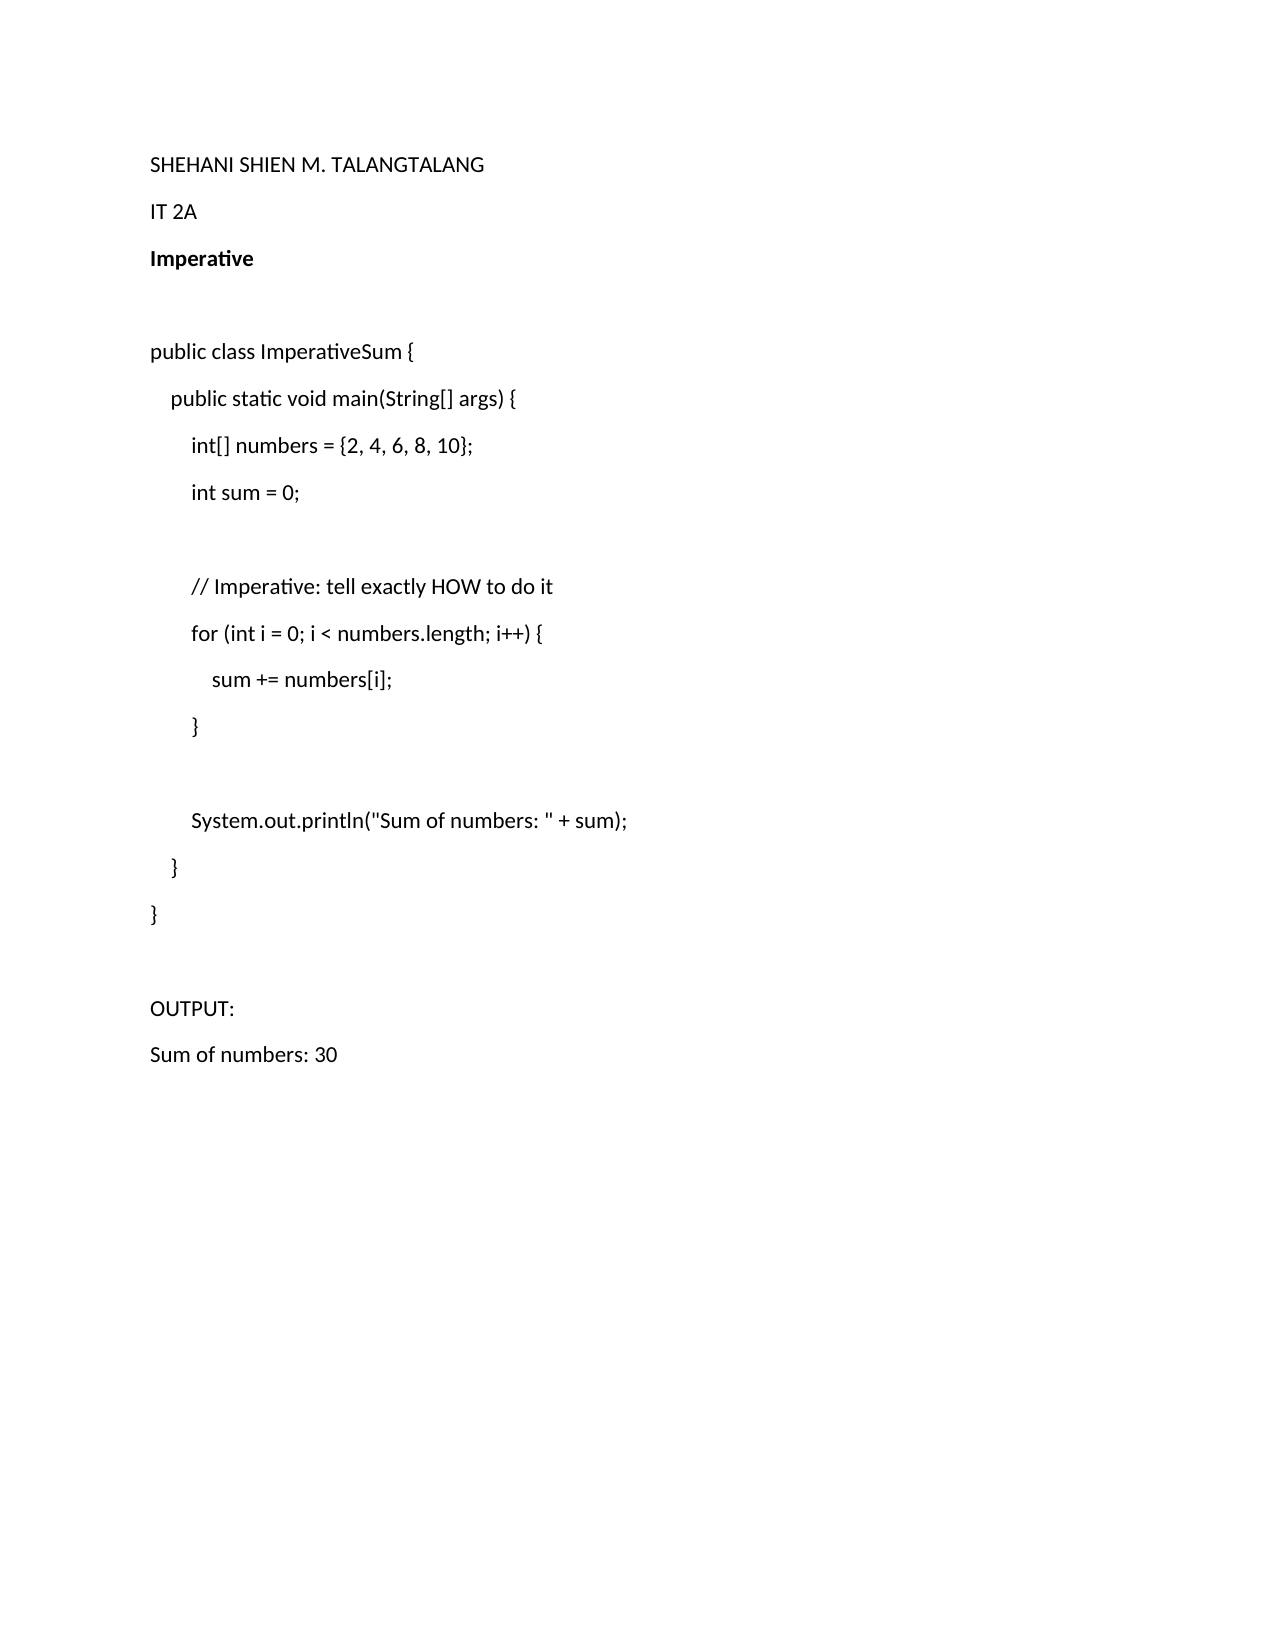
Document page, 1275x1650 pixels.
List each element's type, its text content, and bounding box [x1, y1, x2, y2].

text int sum = 0; [150, 478, 1125, 506]
text public class ImperativeSum { [150, 337, 1125, 366]
text sum += numbers[i]; [150, 666, 1125, 694]
text // Imperative: tell exactly HOW to do it [150, 572, 1125, 600]
text Imperative [150, 244, 1125, 272]
text SHEHANI SHIEN M. TALANGTALANG [150, 150, 1125, 178]
text } [150, 853, 1125, 881]
text } [150, 900, 1125, 928]
text } [150, 712, 1125, 741]
text int[] numbers = {2, 4, 6, 8, 10}; [150, 431, 1125, 459]
text System.out.println("Sum of numbers: " + sum); [150, 806, 1125, 834]
text public static void main(String[] args) { [150, 384, 1125, 412]
text OUTPUT: [150, 994, 1125, 1022]
text for (int i = 0; i < numbers.length; i++) { [150, 619, 1125, 647]
text IT 2A [150, 197, 1125, 225]
text Sum of numbers: 30 [150, 1041, 1125, 1069]
